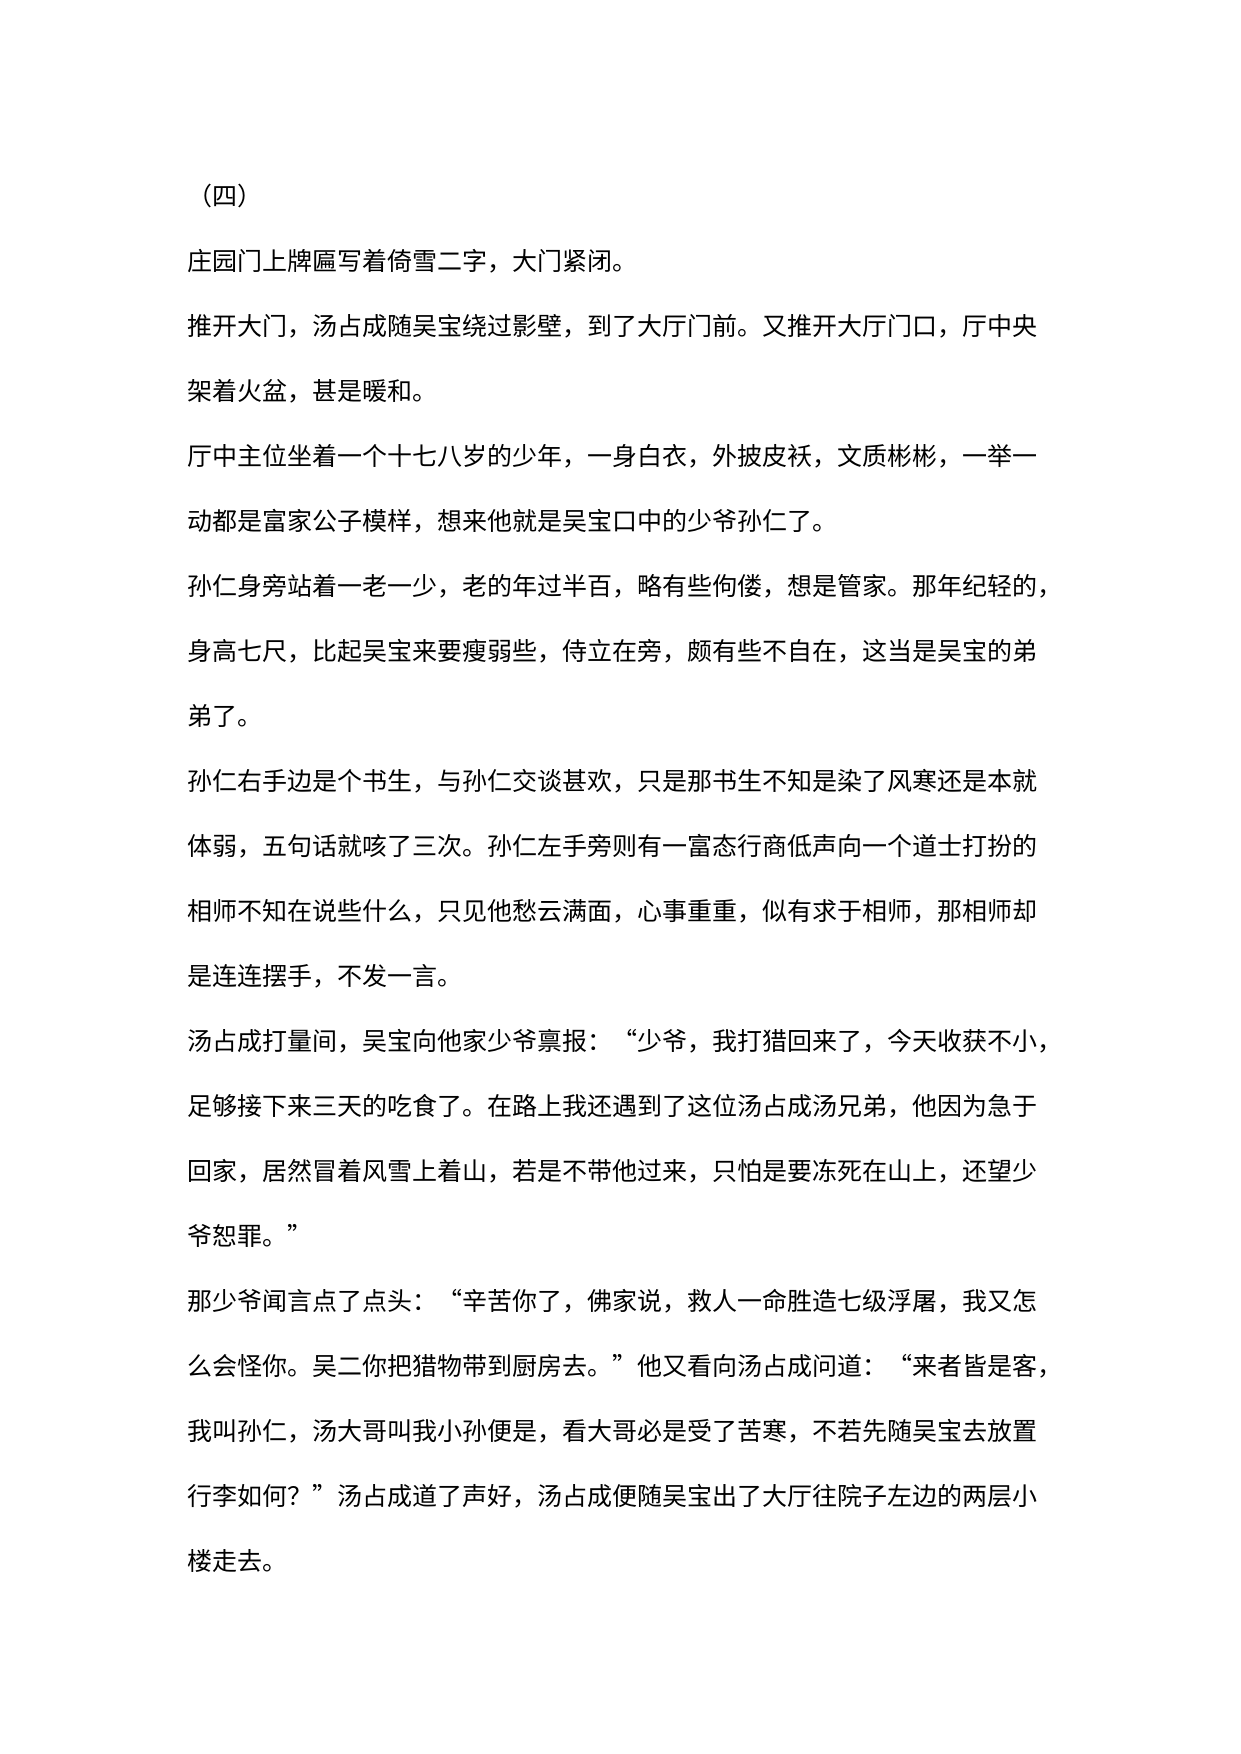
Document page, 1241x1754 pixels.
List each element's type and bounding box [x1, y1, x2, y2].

text [187, 162, 1053, 1592]
